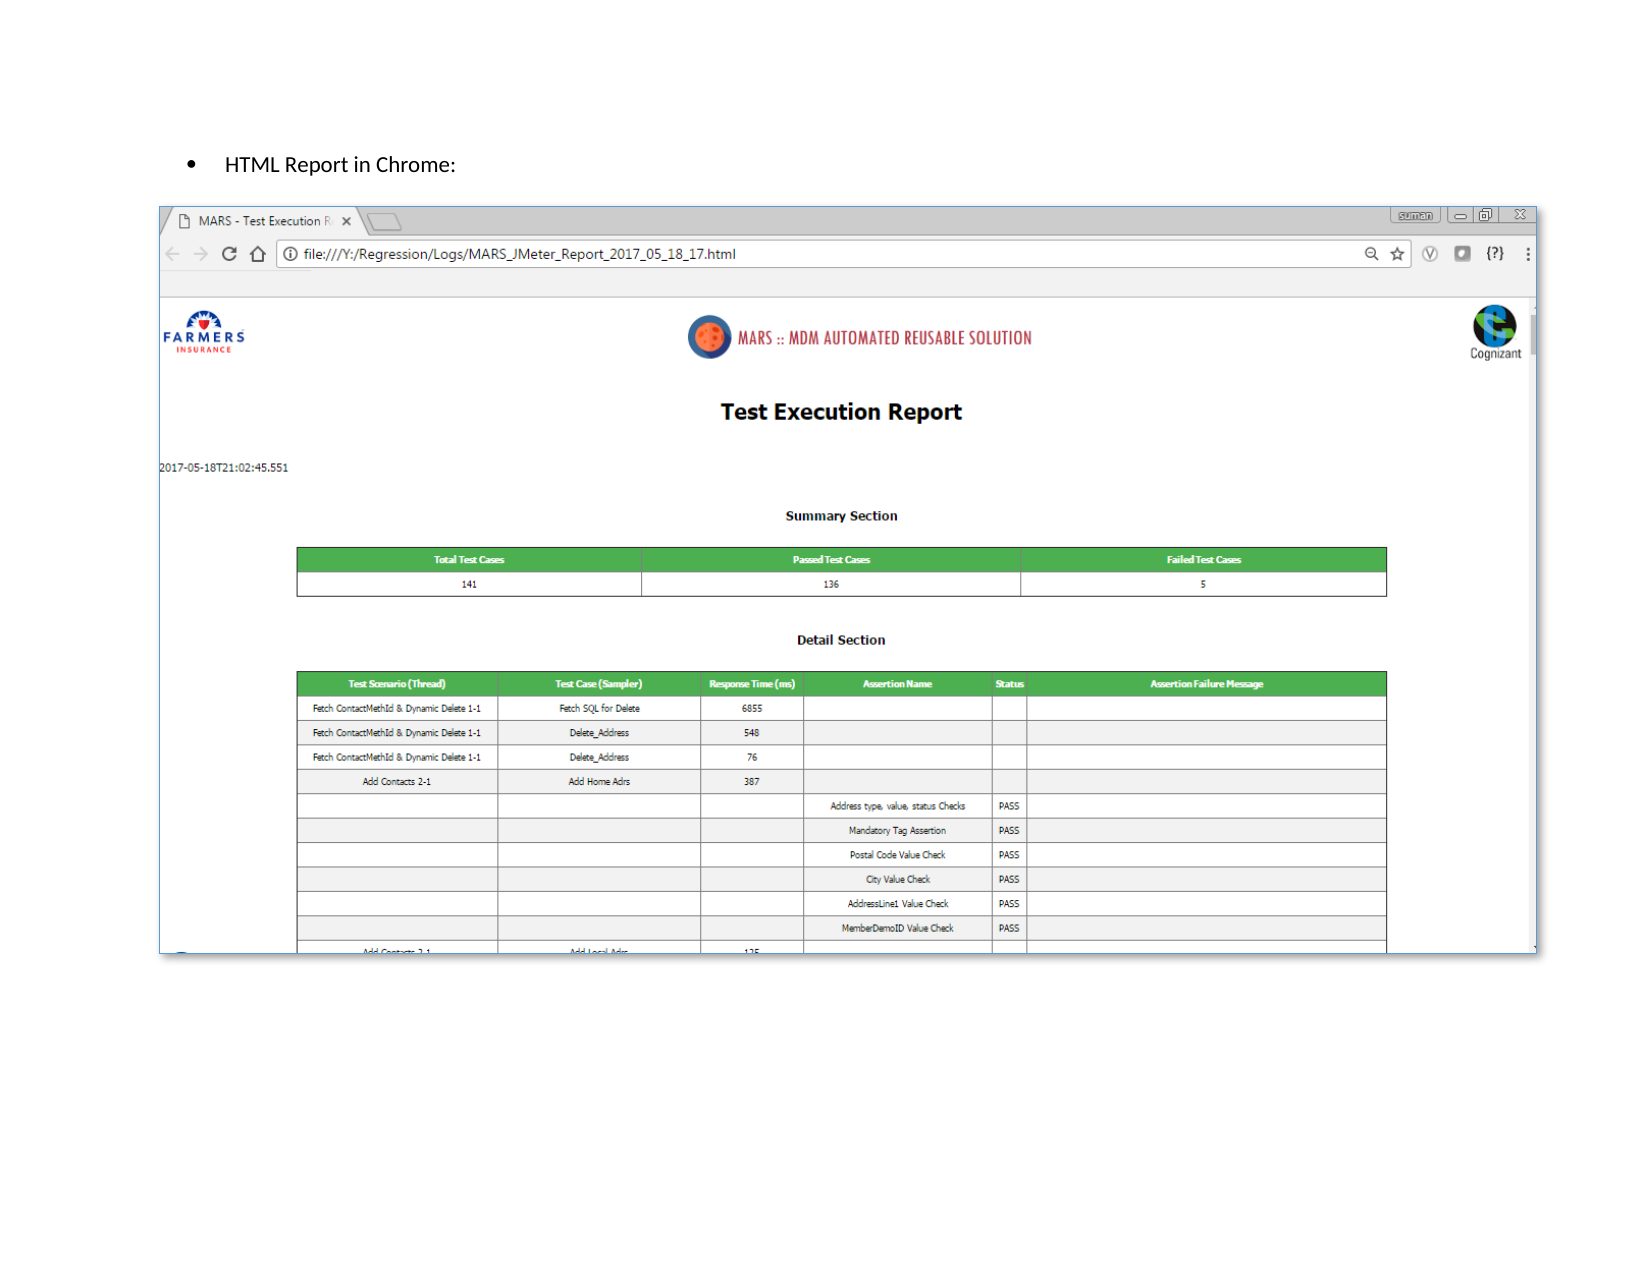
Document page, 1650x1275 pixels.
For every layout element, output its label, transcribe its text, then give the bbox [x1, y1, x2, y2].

list HTML Report in Chrome: [187, 150, 1500, 178]
picture [160, 207, 1536, 953]
